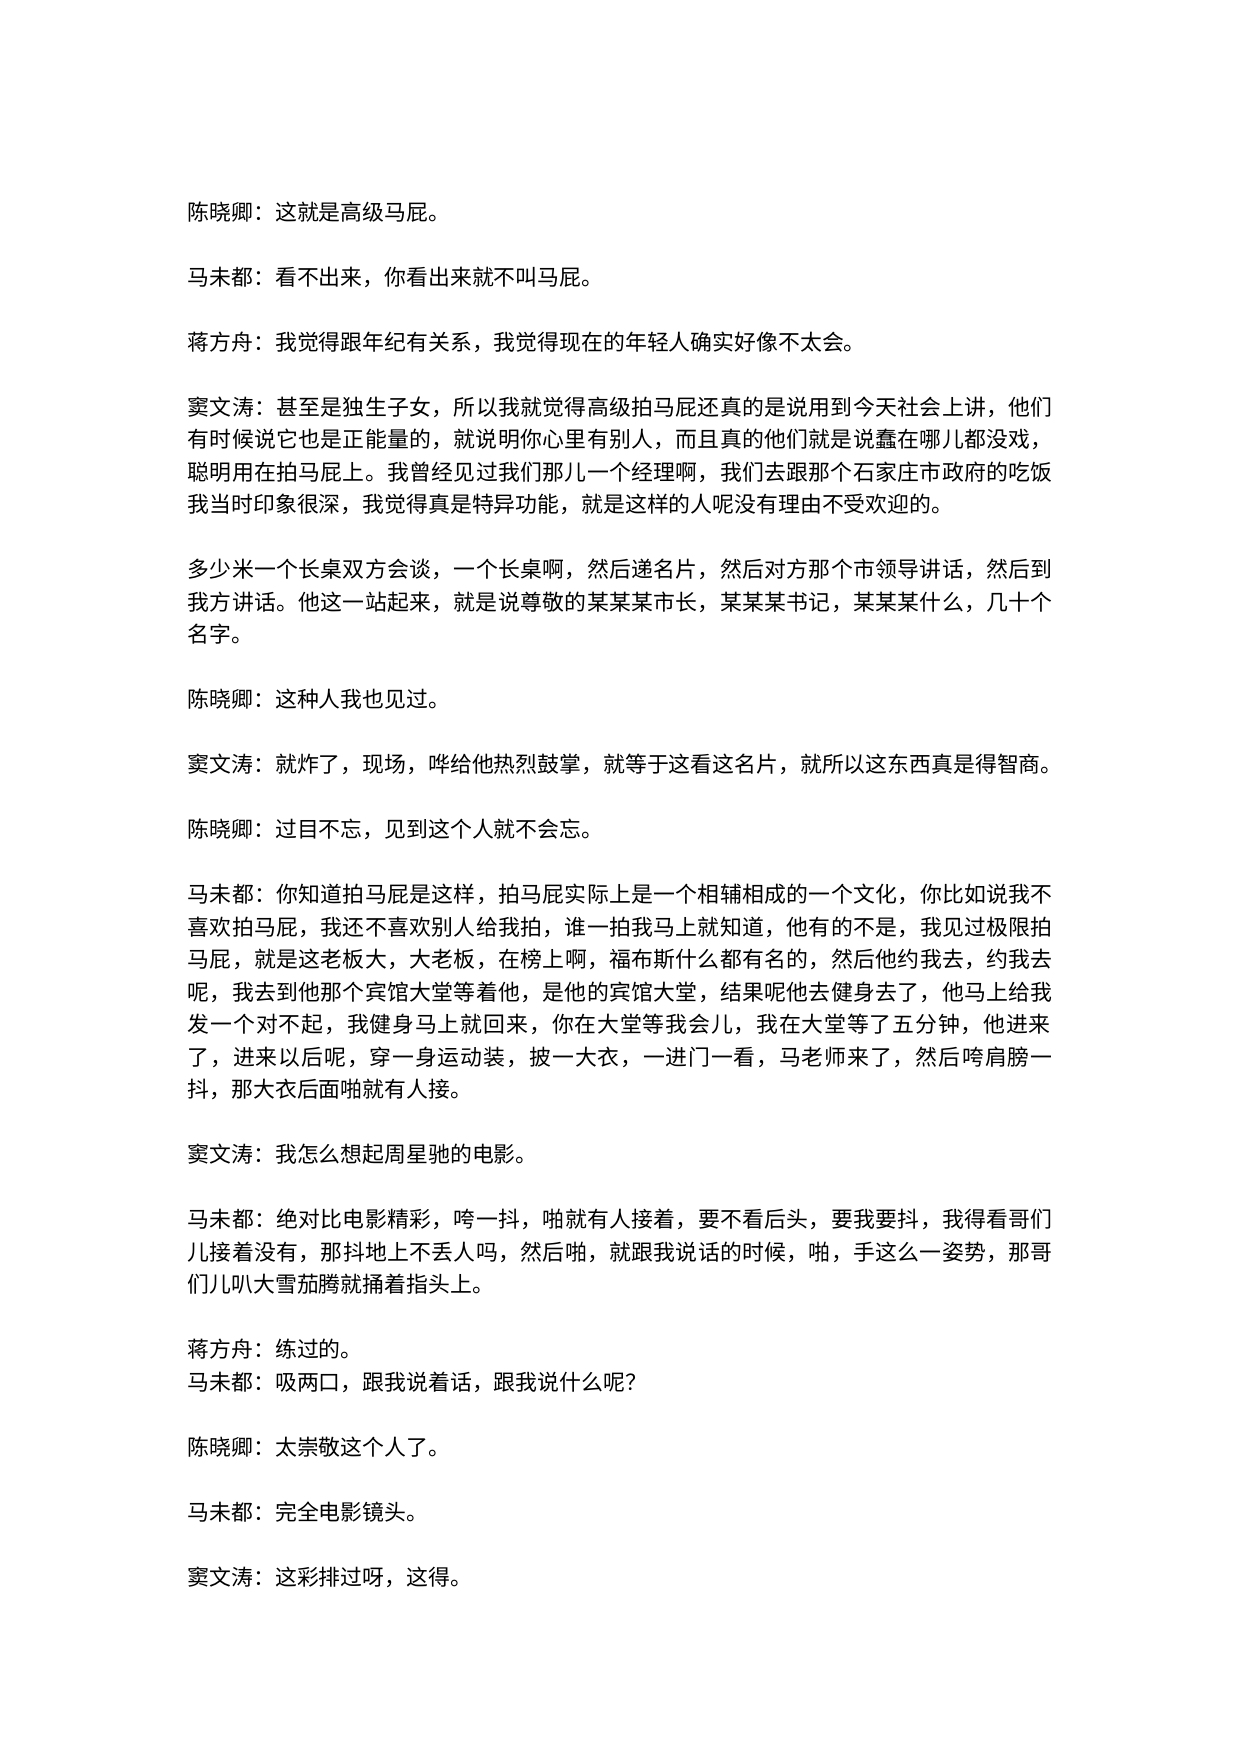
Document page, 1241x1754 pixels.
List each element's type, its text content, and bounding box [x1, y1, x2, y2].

text 陈晓卿：过目不忘，见到这个人就不会忘。 [187, 812, 1053, 844]
text 陈晓卿：太崇敬这个人了。 [187, 1429, 1053, 1462]
text 蒋方舟：练过的。 [187, 1332, 1053, 1364]
text 窦文涛：就炸了，现场，哗给他热烈鼓掌，就等于这看这名片，就所以这东西真是得智商。 [187, 747, 1053, 779]
text 马未都：看不出来，你看出来就不叫马屁。 [187, 259, 1053, 292]
text 陈晓卿：这种人我也见过。 [187, 682, 1053, 714]
text 马未都：绝对比电影精彩，咵一抖，啪就有人接着，要不看后头，要我要抖，我得看哥们儿接着没有，那抖地上不丢人吗，然后啪，就跟我说话的时候，啪，手这么一姿势，那哥们儿叭大雪茄腾就捅着指头上。 [187, 1202, 1053, 1299]
text 马未都：完全电影镜头。 [187, 1494, 1053, 1527]
text 马未都：吸两口，跟我说着话，跟我说什么呢？ [187, 1364, 1053, 1397]
text 窦文涛：这彩排过呀，这得。 [187, 1559, 1053, 1592]
text 窦文涛：我怎么想起周星驰的电影。 [187, 1137, 1053, 1169]
text 马未都：你知道拍马屁是这样，拍马屁实际上是一个相辅相成的一个文化，你比如说我不喜欢拍马屁，我还不喜欢别人给我拍，谁一拍我马上就知道，他有的不是，我见过极限拍马屁，就是这老板大，大老板，在榜上啊，福布斯什么都有名的，然后他约我去，约我去呢，我去到他那个宾馆大堂等着他，是他的宾馆大堂，结果呢他去健身去了，他马上给我发一个对不起，我健身马上就回来，你在大堂等我会儿，我在大堂等了五分钟，他进来了，进来以后呢，穿一身运动装，披一大衣，一进门一看，马老师来了，然后咵肩膀一抖，那大衣后面啪就有人接。 [187, 877, 1053, 1104]
text 多少米一个长桌双方会谈，一个长桌啊，然后递名片，然后对方那个市领导讲话，然后到我方讲话。他这一站起来，就是说尊敬的某某某市长，某某某书记，某某某什么，几十个名字。 [187, 552, 1053, 649]
text 蒋方舟：我觉得跟年纪有关系，我觉得现在的年轻人确实好像不太会。 [187, 324, 1053, 357]
text 窦文涛：甚至是独生子女，所以我就觉得高级拍马屁还真的是说用到今天社会上讲，他们有时候说它也是正能量的，就说明你心里有别人，而且真的他们就是说蠢在哪儿都没戏，聪明用在拍马屁上。我曾经见过我们那儿一个经理啊，我们去跟那个石家庄市政府的吃饭，我当时印象很深，我觉得真是特异功能，就是这样的人呢没有理由不受欢迎的。 [187, 389, 1053, 519]
text 陈晓卿：这就是高级马屁。 [187, 194, 1053, 227]
